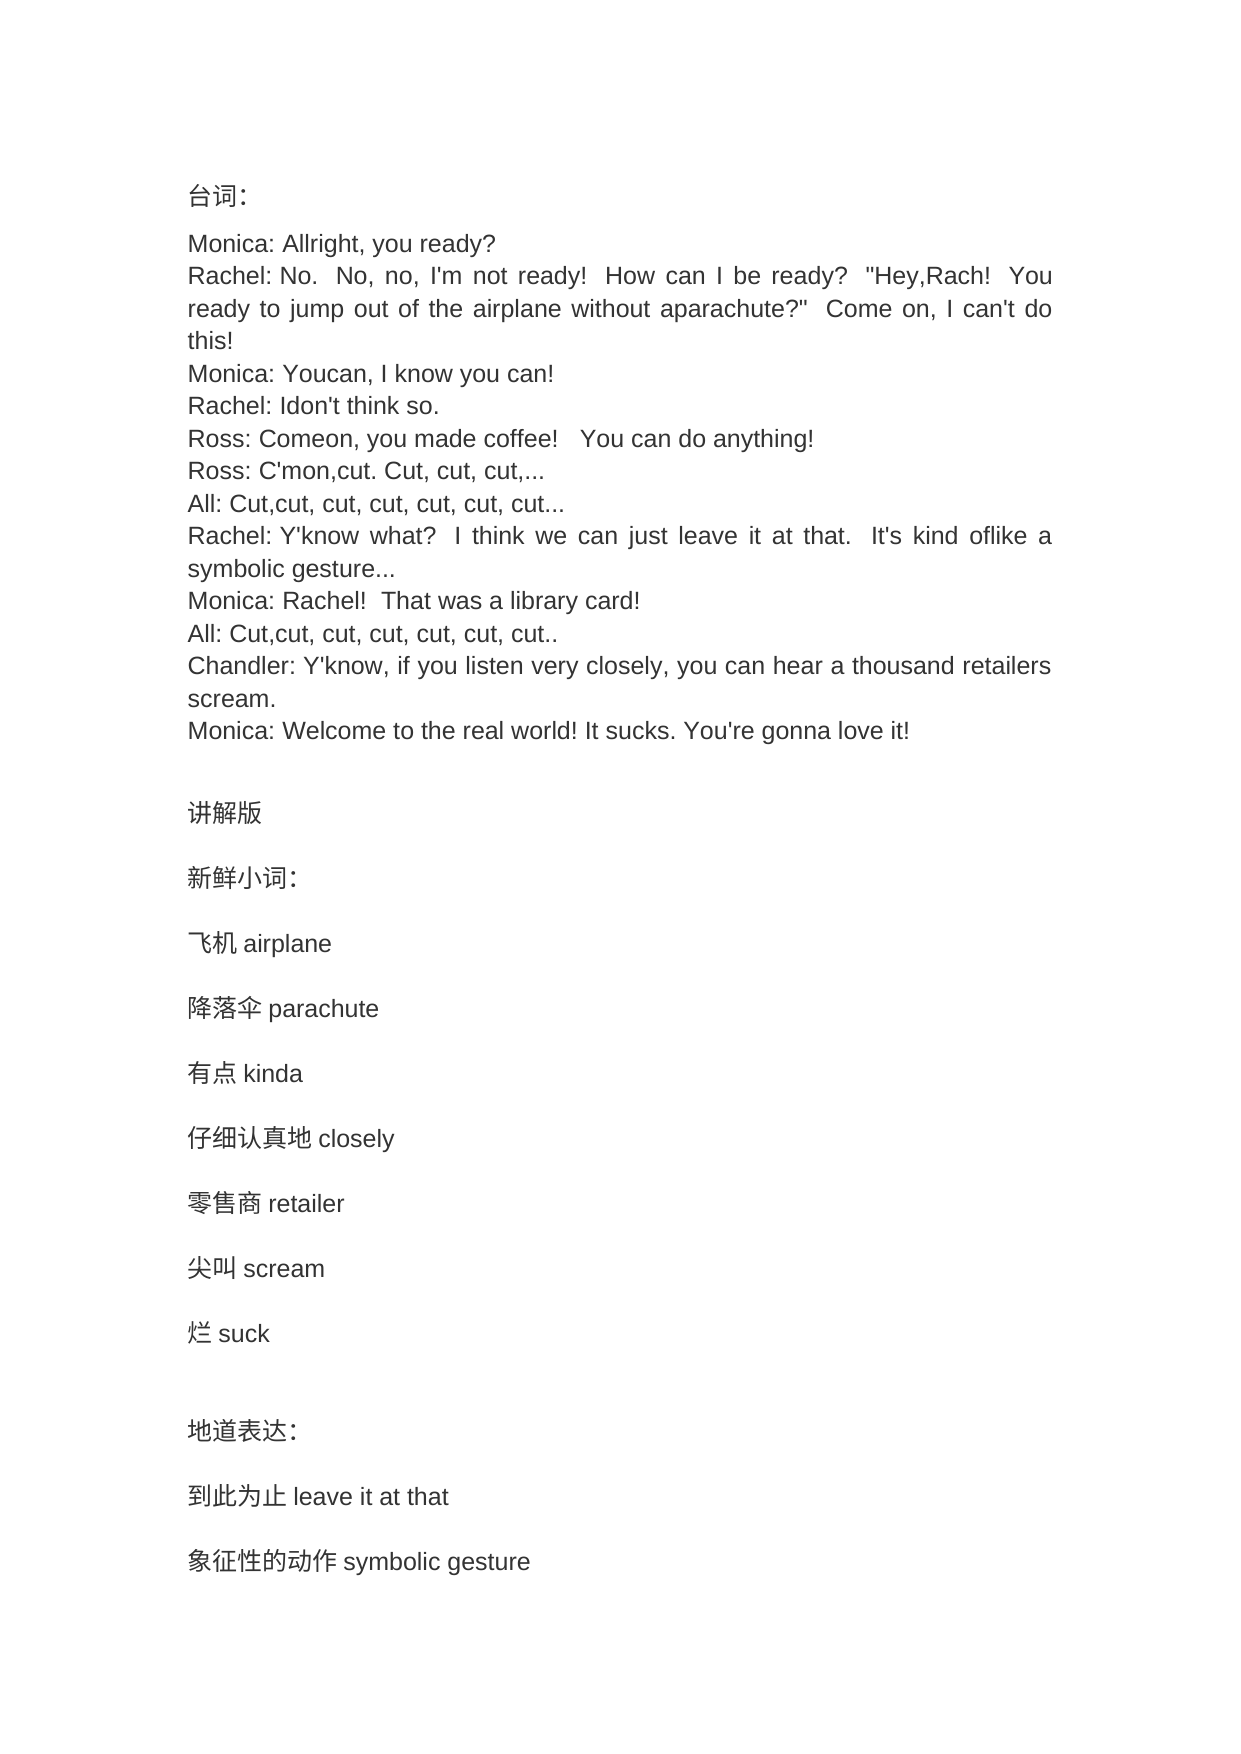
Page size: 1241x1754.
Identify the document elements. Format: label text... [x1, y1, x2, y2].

text 降落伞 parachute [187, 974, 1053, 1039]
text Rachel: Idon't think so. [187, 389, 1053, 422]
text 零售商 retailer [187, 1169, 1053, 1234]
text Monica: Allright, you ready? [187, 227, 1053, 259]
text 讲解版 [187, 779, 1053, 844]
text Rachel: No. No, no, I'm not ready! How can I be ready? "Hey,Rach! You ready to jump out of the airplane without aparachute?" Come on, I can't do this! [187, 259, 1053, 357]
text 到此为止 leave it at that [187, 1462, 1053, 1527]
text 地道表达： [187, 1397, 1053, 1462]
text Monica: Youcan, I know you can! [187, 357, 1053, 389]
text Ross: Comeon, you made coffee! You can do anything! [187, 422, 1053, 454]
text 有点 kinda [187, 1039, 1053, 1104]
text 新鲜小词： [187, 844, 1053, 909]
text 飞机 airplane [187, 909, 1053, 974]
text 尖叫 scream [187, 1234, 1053, 1299]
text 烂 suck [187, 1299, 1053, 1364]
text 象征性的动作 symbolic gesture [187, 1527, 1053, 1592]
text All: Cut,cut, cut, cut, cut, cut, cut.. [187, 617, 1053, 649]
text Rachel: Y'know what? I think we can just leave it at that. It's kind oflike a symbolic gesture... [187, 519, 1053, 584]
text Chandler: Y'know, if you listen very closely, you can hear a thousand retailers scream. [187, 649, 1053, 714]
text All: Cut,cut, cut, cut, cut, cut, cut... [187, 487, 1053, 519]
text Monica: Rachel! That was a library card! [187, 584, 1053, 617]
text 台词： [187, 162, 1053, 227]
text 仔细认真地 closely [187, 1104, 1053, 1169]
text Ross: C'mon,cut. Cut, cut, cut,... [187, 454, 1053, 487]
text Monica: Welcome to the real world! It sucks. You're gonna love it! [187, 714, 1053, 747]
